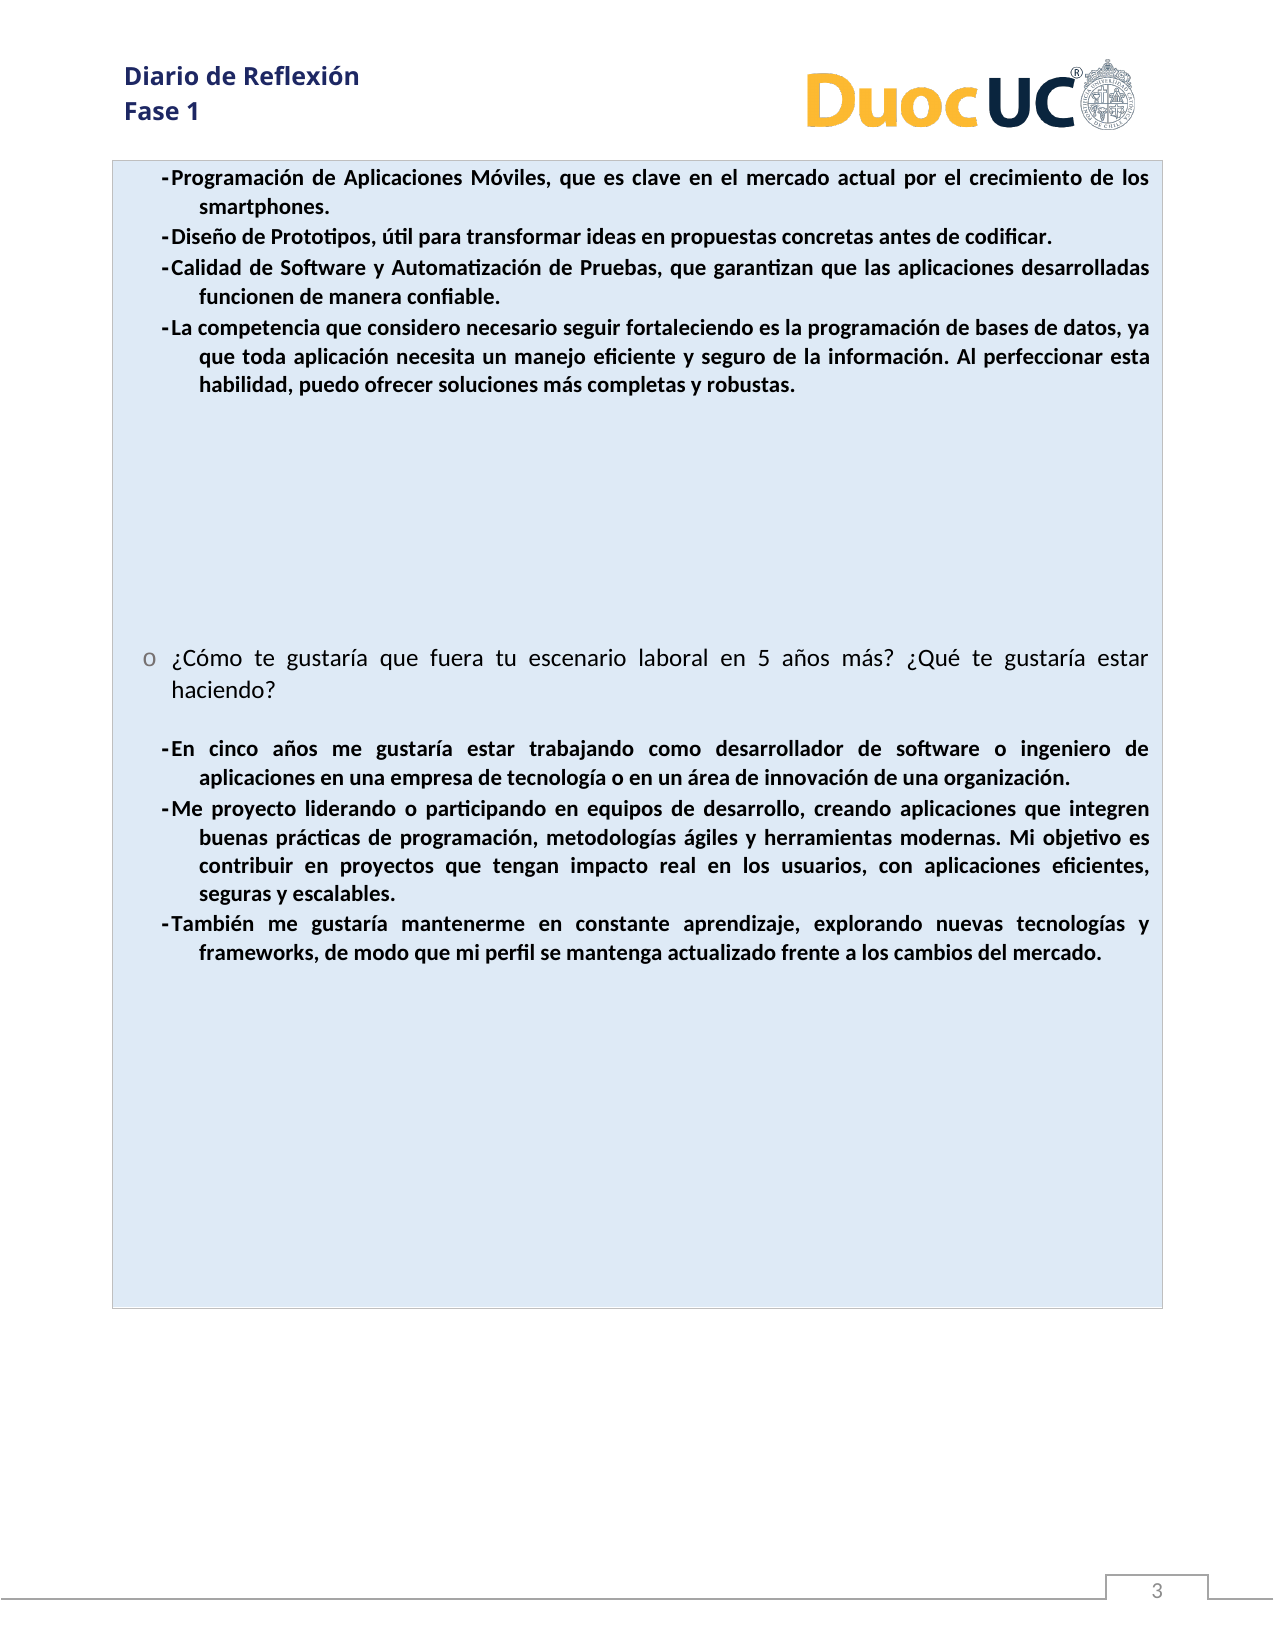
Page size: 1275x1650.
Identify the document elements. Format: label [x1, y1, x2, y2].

picture [807, 59, 1135, 130]
table_cell [113, 161, 1162, 1307]
